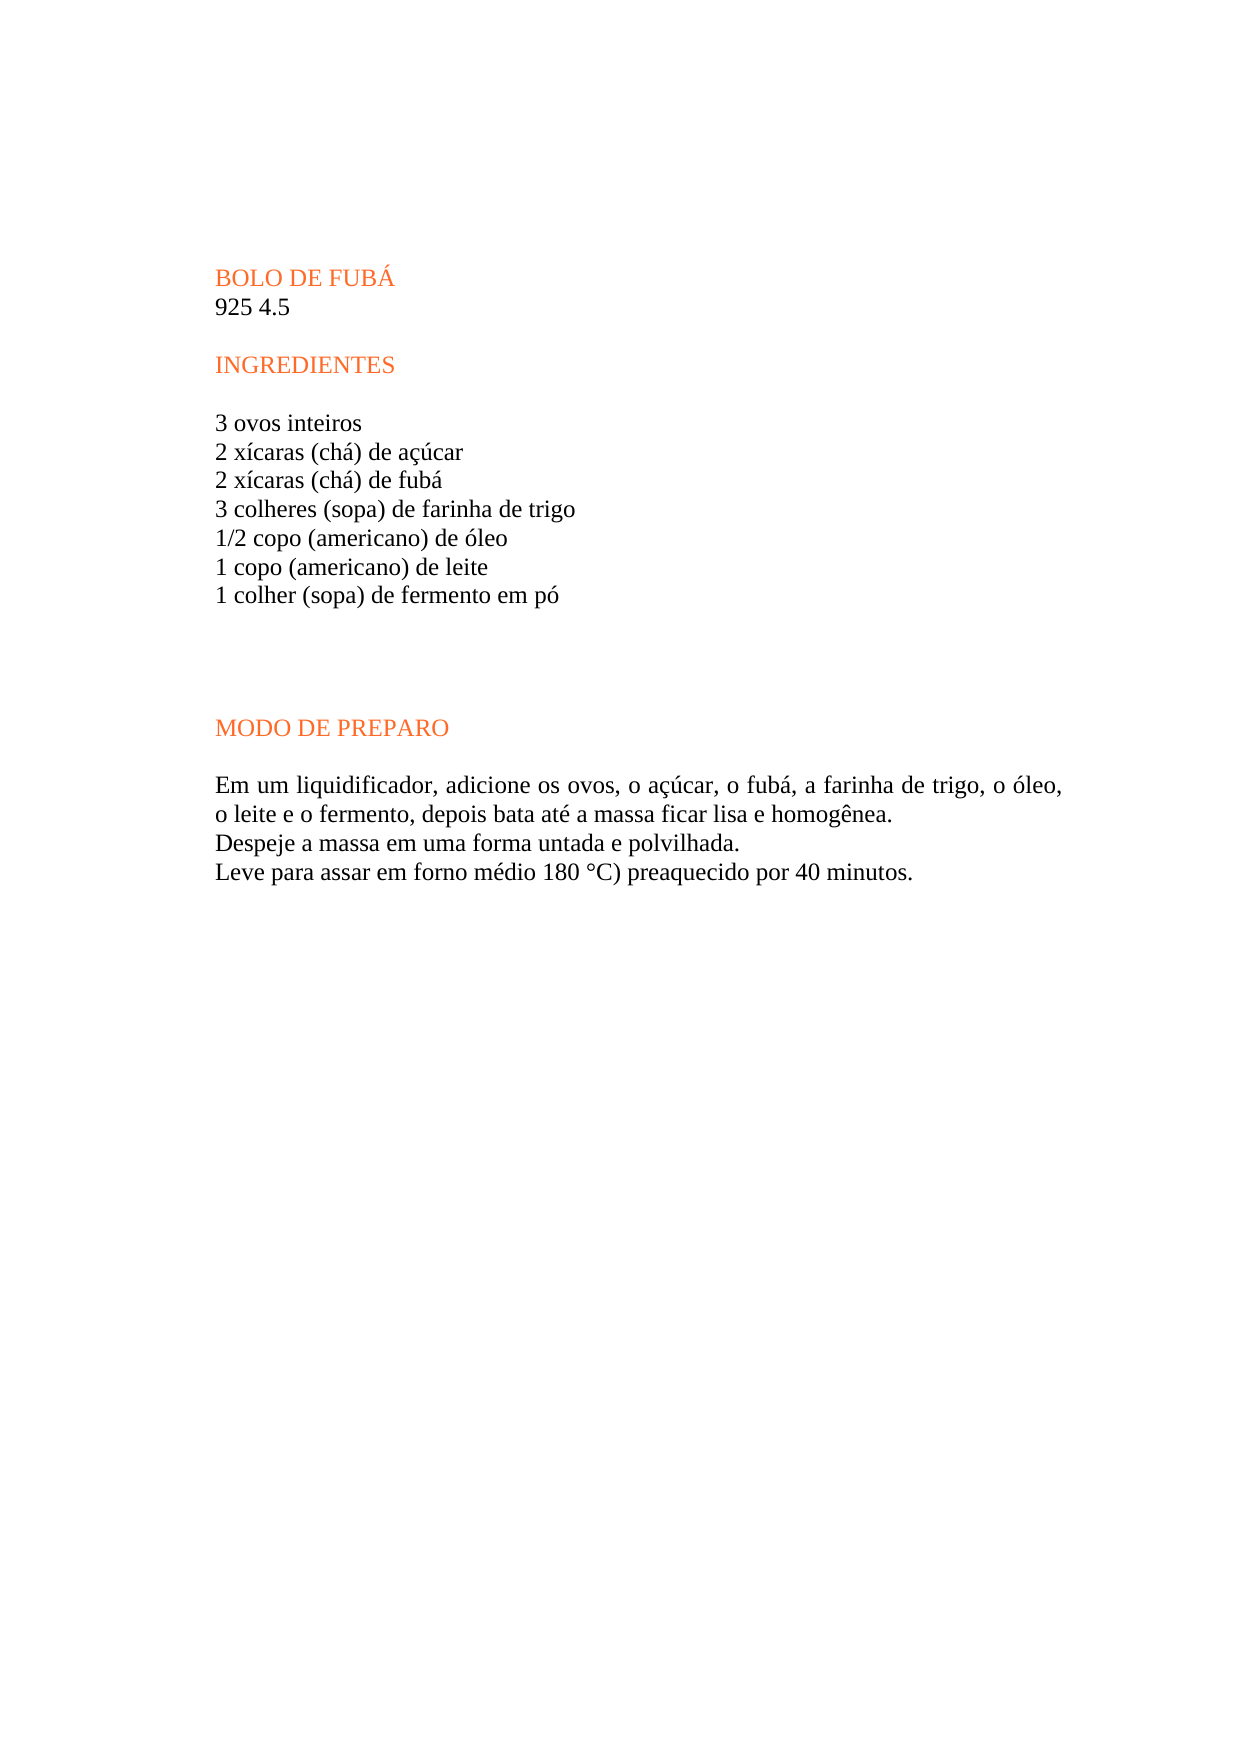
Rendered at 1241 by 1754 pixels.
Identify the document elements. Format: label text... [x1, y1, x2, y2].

text 1/2 copo (americano) de óleo [215, 523, 1063, 552]
text Em um liquidificador, adicione os ovos, o açúcar, o fubá, a farinha de trigo, o óleo, o leite e o fermento, depois bata até a massa ficar lisa e homogênea. [215, 771, 1063, 828]
text Leve para assar em forno médio 180 °C) preaquecido por 40 minutos. [215, 857, 1063, 886]
text 2 xícaras (chá) de fubá [215, 466, 1063, 494]
subtitle MODO DE PREPARO [215, 713, 1063, 741]
text 3 ovos inteiros [215, 408, 1063, 437]
text INGREDIENTES [215, 350, 1063, 379]
text 1 copo (americano) de leite [215, 552, 1063, 581]
subtitle BOLO DE FUBÁ [215, 263, 1063, 292]
text 2 xícaras (chá) de açúcar [215, 437, 1063, 466]
text 3 colheres (sopa) de farinha de trigo [215, 494, 1063, 523]
text 925 4.5 [215, 292, 1063, 321]
text Despeje a massa em uma forma untada e polvilhada. [215, 828, 1063, 857]
text 1 colher (sopa) de fermento em pó [215, 581, 1063, 609]
